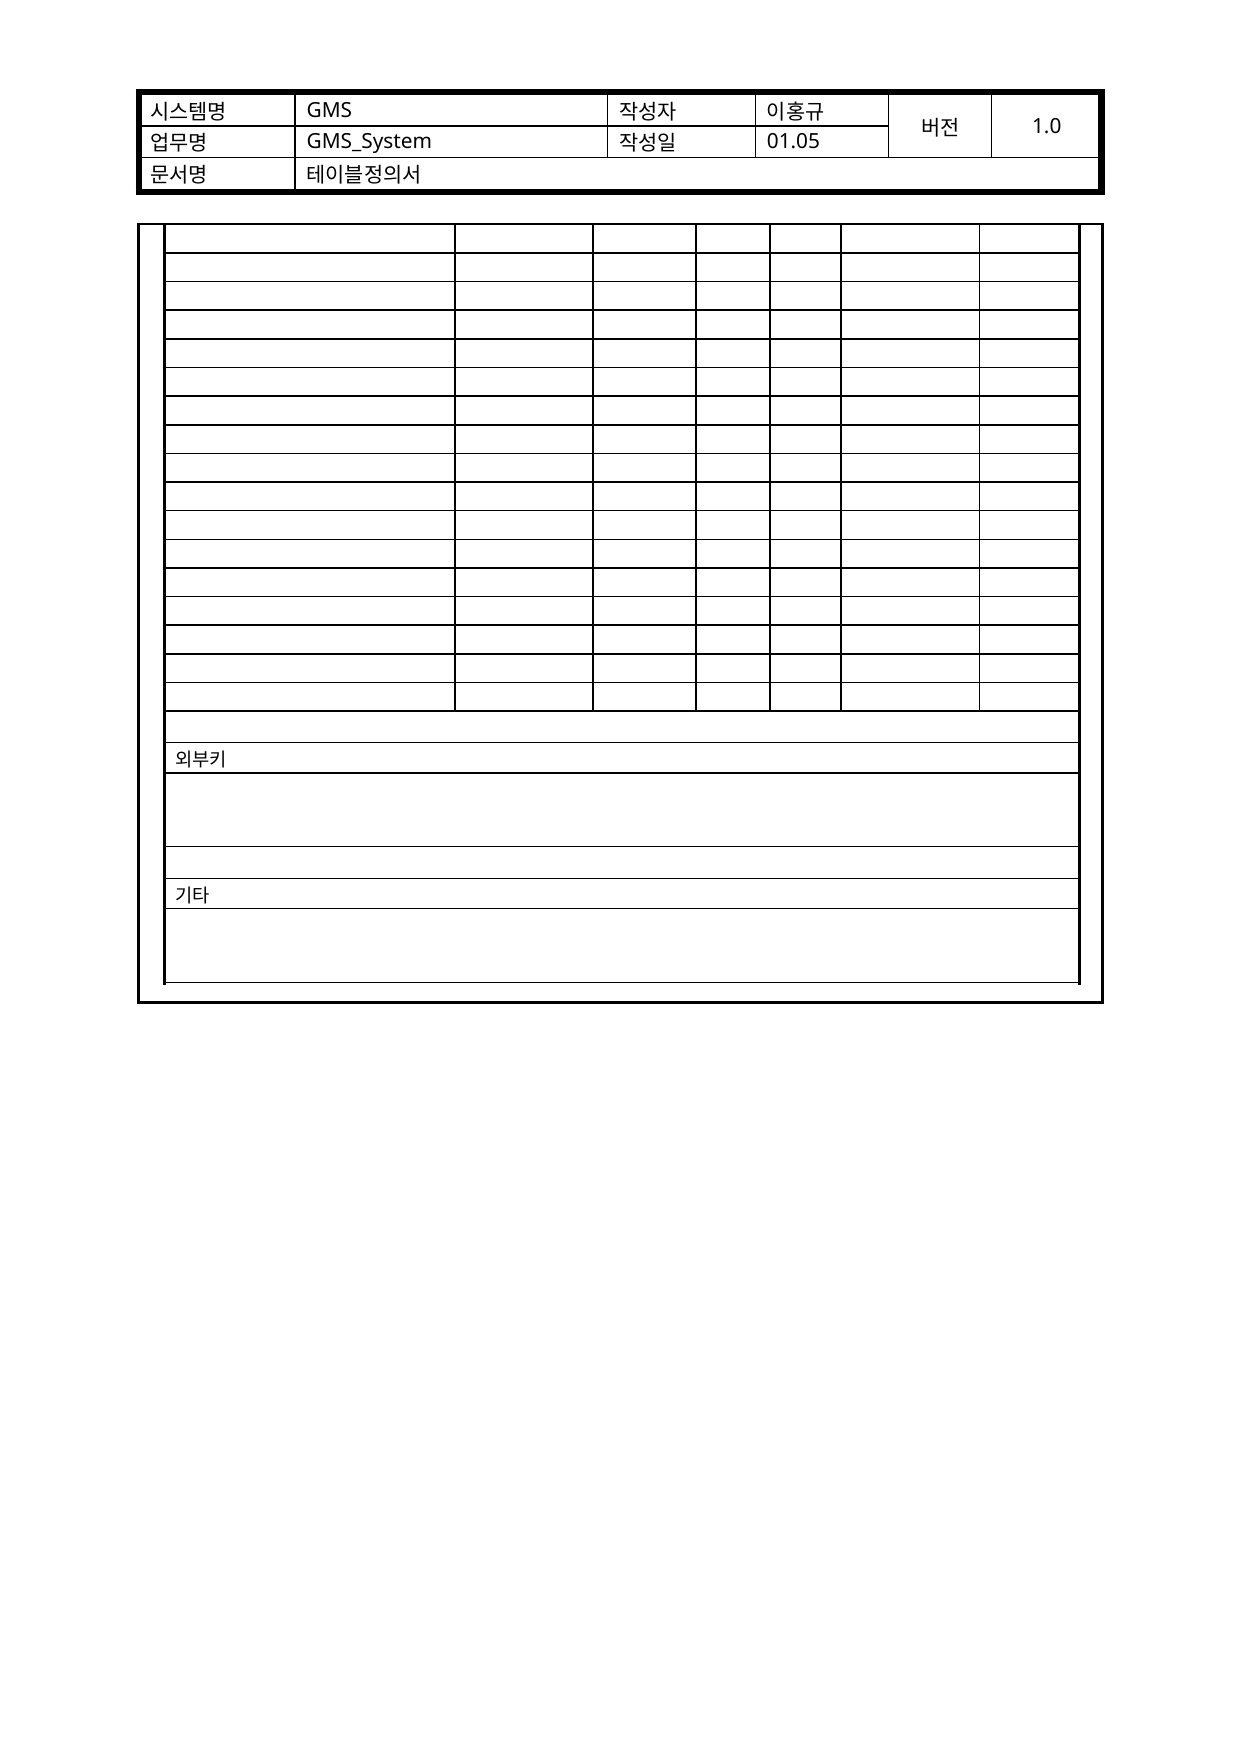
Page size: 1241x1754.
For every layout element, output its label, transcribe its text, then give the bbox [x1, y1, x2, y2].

table_cell [456, 454, 592, 481]
table_cell [166, 340, 454, 367]
table_cell [771, 426, 840, 452]
table_cell [771, 655, 840, 682]
table_cell [456, 225, 592, 252]
table_cell [980, 397, 1078, 424]
table_cell [594, 569, 695, 596]
table_cell [166, 712, 1078, 742]
table_cell [980, 254, 1078, 281]
table_cell [980, 540, 1078, 567]
table_cell [842, 340, 979, 367]
table_cell [697, 282, 769, 309]
table_cell [842, 597, 979, 624]
table_cell [456, 683, 592, 710]
table_cell [842, 569, 979, 596]
table_cell [697, 683, 769, 710]
table_cell [456, 626, 592, 653]
table_cell [456, 483, 592, 510]
table_cell [594, 311, 695, 338]
table_cell [166, 254, 454, 281]
table_cell [594, 368, 695, 395]
table_cell [594, 655, 695, 682]
table_cell [771, 282, 840, 309]
table_cell [842, 254, 979, 281]
table_cell [166, 569, 454, 596]
table_cell [697, 655, 769, 682]
table_cell [166, 483, 454, 510]
table_cell [697, 454, 769, 481]
table_cell [771, 397, 840, 424]
table_cell [166, 511, 454, 538]
table_cell [842, 511, 979, 538]
table_cell [594, 225, 695, 252]
table_cell [771, 597, 840, 624]
table_cell [980, 340, 1078, 367]
table_cell [771, 626, 840, 653]
table_cell [697, 311, 769, 338]
table_cell [842, 655, 979, 682]
table_cell [594, 397, 695, 424]
table_cell [594, 540, 695, 567]
table_cell [697, 225, 769, 252]
table_cell [842, 225, 979, 252]
table_cell [456, 397, 592, 424]
table_cell [166, 397, 454, 424]
table_cell [842, 540, 979, 567]
table_cell [697, 483, 769, 510]
table_cell [842, 683, 979, 710]
table_cell [164, 983, 1079, 1001]
table_cell [594, 483, 695, 510]
table_cell [594, 597, 695, 624]
table_cell [166, 282, 454, 309]
table_cell [771, 511, 840, 538]
table_cell [980, 683, 1078, 710]
table_cell [594, 454, 695, 481]
table_cell [980, 311, 1078, 338]
table_cell [166, 909, 1078, 981]
table_cell [697, 626, 769, 653]
table_cell [456, 254, 592, 281]
table_cell [166, 426, 454, 452]
table_cell [166, 626, 454, 653]
table_cell [842, 368, 979, 395]
table_cell [771, 569, 840, 596]
table_cell [980, 655, 1078, 682]
table_cell [456, 540, 592, 567]
table_cell [697, 511, 769, 538]
table_cell [697, 254, 769, 281]
table_cell [771, 311, 840, 338]
table_cell [697, 569, 769, 596]
table_cell [842, 282, 979, 309]
table_cell [980, 483, 1078, 510]
table_cell [842, 483, 979, 510]
table_cell [771, 225, 840, 252]
table_cell [166, 683, 454, 710]
table_cell [594, 254, 695, 281]
table_cell 기타 [166, 879, 1078, 908]
table_cell [456, 282, 592, 309]
table_cell [166, 368, 454, 395]
table_cell [166, 847, 1078, 877]
table_cell [771, 254, 840, 281]
table_cell [166, 540, 454, 567]
table_cell [842, 626, 979, 653]
table_cell [980, 225, 1078, 252]
table_cell [166, 454, 454, 481]
table_cell [980, 282, 1078, 309]
table_cell [594, 683, 695, 710]
table_cell [456, 597, 592, 624]
table_cell [456, 511, 592, 538]
table_cell [456, 655, 592, 682]
table_cell [594, 340, 695, 367]
table_cell [697, 340, 769, 367]
table_cell [697, 540, 769, 567]
table_cell [456, 368, 592, 395]
table_cell [842, 454, 979, 481]
table_cell [594, 282, 695, 309]
table_cell [842, 426, 979, 452]
table_cell [697, 426, 769, 452]
table_cell [771, 483, 840, 510]
table_cell [166, 774, 1078, 846]
table_cell [771, 368, 840, 395]
table_cell [980, 569, 1078, 596]
table_cell [166, 311, 454, 338]
table_cell [980, 454, 1078, 481]
table_cell [594, 511, 695, 538]
table_cell [842, 311, 979, 338]
table_cell 외부키 [166, 743, 1078, 772]
table_cell [980, 368, 1078, 395]
table_cell [456, 340, 592, 367]
table_cell [594, 426, 695, 452]
table_cell [697, 597, 769, 624]
table_cell [166, 225, 454, 252]
table_cell [456, 569, 592, 596]
table_cell [980, 626, 1078, 653]
table_cell [980, 597, 1078, 624]
table_cell [771, 683, 840, 710]
table_cell [980, 426, 1078, 452]
table_cell [842, 397, 979, 424]
table_cell [456, 311, 592, 338]
table_cell [980, 511, 1078, 538]
table_cell [594, 626, 695, 653]
table_cell [771, 454, 840, 481]
table_cell [697, 397, 769, 424]
table_cell [771, 540, 840, 567]
table_cell [166, 655, 454, 682]
table_cell [697, 368, 769, 395]
table_cell [456, 426, 592, 452]
table_cell [771, 340, 840, 367]
table_cell [166, 597, 454, 624]
